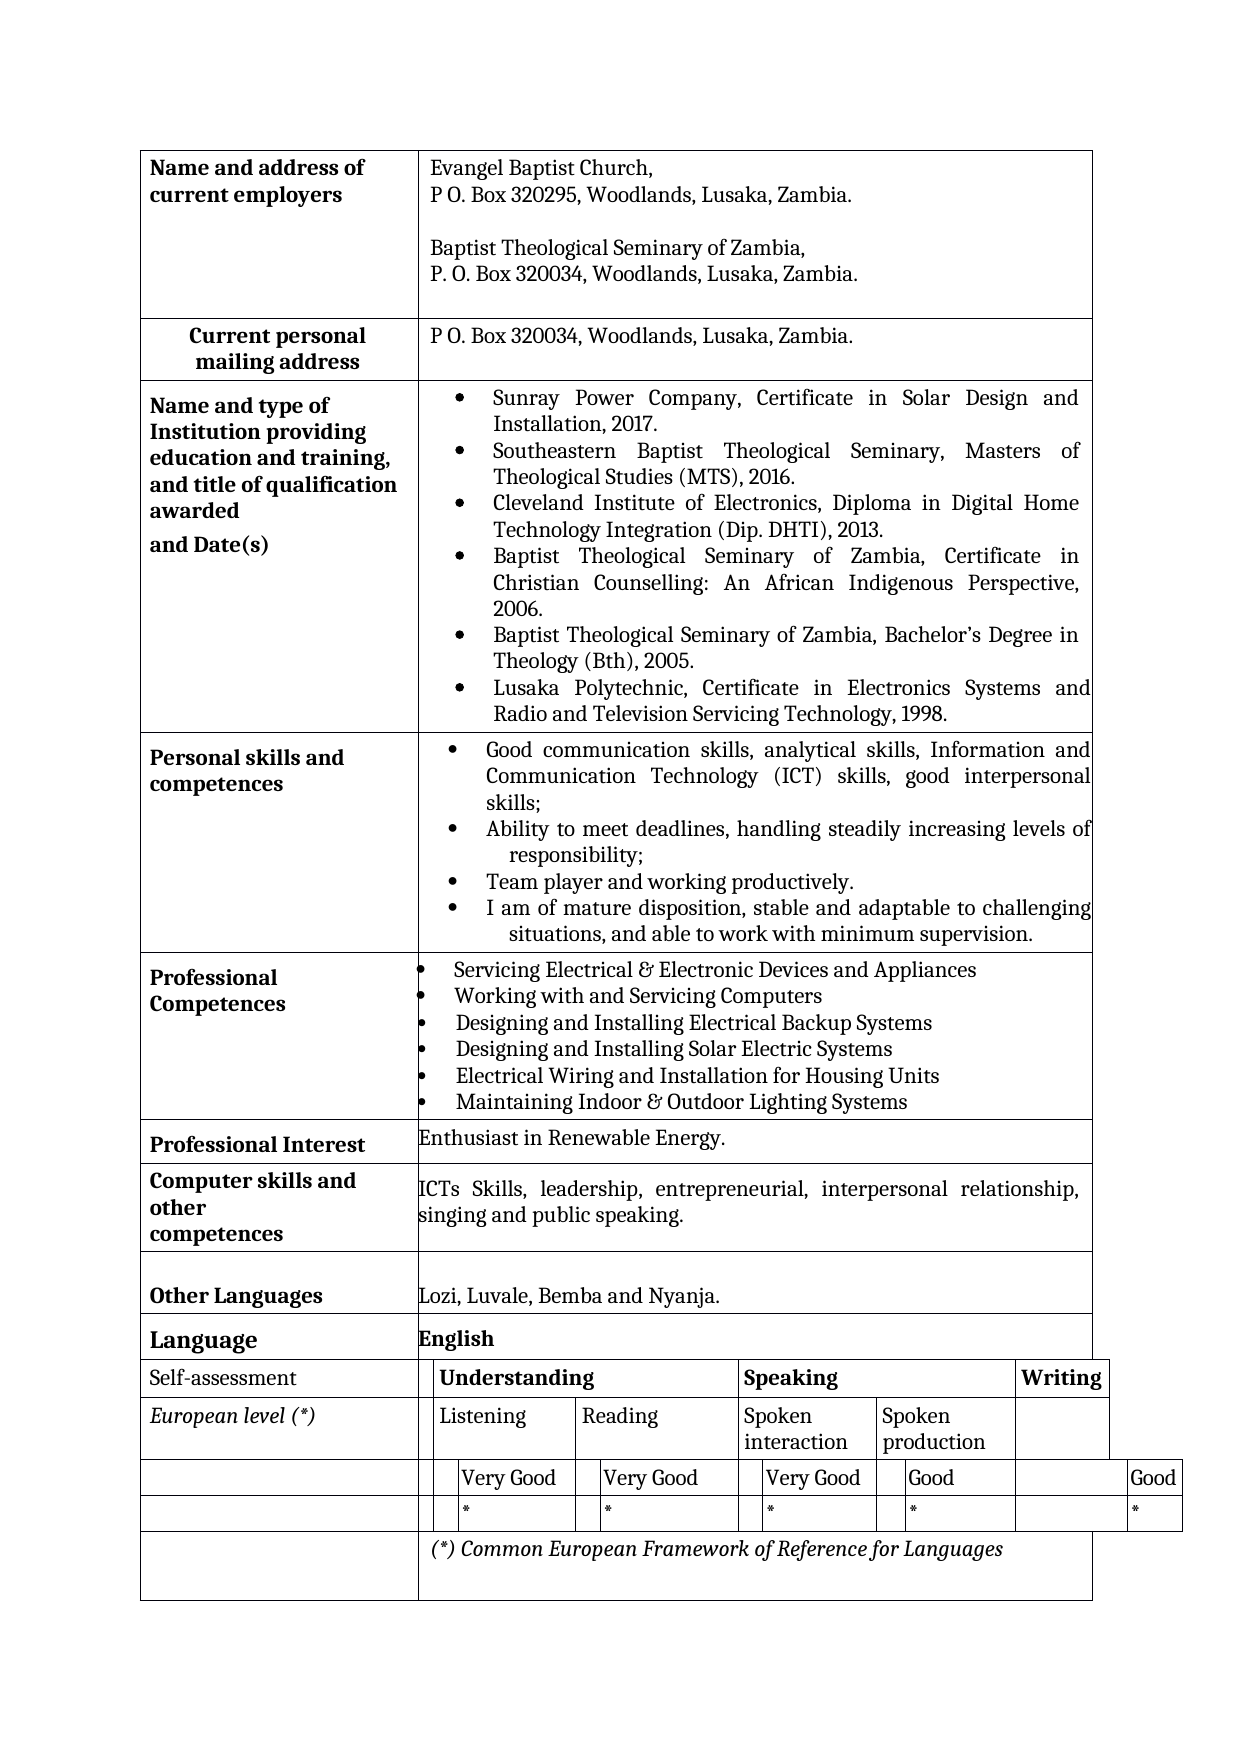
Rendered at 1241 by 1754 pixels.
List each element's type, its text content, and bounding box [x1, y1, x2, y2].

table_cell * [1128, 1496, 1182, 1531]
table_cell [141, 1496, 418, 1531]
table_cell [434, 1496, 458, 1531]
table_cell Name and type of Institution providing education and training, and title of qualification awarded and Date(s) [141, 381, 418, 732]
table_cell ICTs Skills, leadership, entrepreneurial, interpersonal relationship, singing and public speaking. [419, 1164, 1092, 1251]
table_cell Spoken interaction [739, 1398, 876, 1459]
table_cell Servicing Electrical & Electronic Devices and Appliances Working with and Servicing Computers Designing and Installing Electrical Backup Systems Designing and Installing Solar Electric Systems Electrical Wiring and Installation for Housing Units Maintaining Indoor & Outdoor Lighting Systems [419, 953, 1092, 1119]
table_cell [141, 1532, 418, 1600]
table_cell English [419, 1314, 1092, 1359]
table_cell [1016, 1460, 1127, 1495]
table_cell Professional Interest [141, 1120, 418, 1163]
table_cell [877, 1496, 905, 1531]
table_cell Name and address of current employers [141, 151, 418, 317]
table_cell Listening [434, 1398, 575, 1459]
table_cell Enthusiast in Renewable Energy. [419, 1120, 1092, 1163]
table_cell * [459, 1496, 575, 1531]
table_cell [419, 1398, 433, 1459]
table_cell Good [1128, 1460, 1182, 1495]
table_cell * [906, 1496, 1015, 1531]
table_cell * [601, 1496, 738, 1531]
table_cell Evangel Baptist Church, P O. Box 320295, Woodlands, Lusaka, Zambia. Baptist Theological Seminary of Zambia, P. O. Box 320034, Woodlands, Lusaka, Zambia. [419, 151, 1092, 317]
table_cell [739, 1496, 762, 1531]
table_cell Writing [1016, 1360, 1109, 1397]
table_cell [419, 1496, 433, 1531]
table_cell Professional Competences [141, 953, 418, 1119]
table_cell [1016, 1496, 1127, 1531]
table_cell [141, 1460, 418, 1495]
table_cell Language [141, 1314, 418, 1359]
table_cell European level (*) [141, 1398, 418, 1459]
table_cell [1016, 1398, 1109, 1459]
table_cell Good [906, 1460, 1015, 1495]
table_cell [877, 1460, 905, 1495]
table_cell Understanding [434, 1360, 738, 1397]
table_cell Lozi, Luvale, Bemba and Nyanja. [419, 1252, 1092, 1313]
table_cell Self-assessment [141, 1360, 418, 1397]
table_cell P O. Box 320034, Woodlands, Lusaka, Zambia. [419, 319, 1092, 379]
table_cell Personal skills and competences [141, 733, 418, 952]
table_cell Speaking [739, 1360, 1015, 1397]
table_cell (*) Common European Framework of Reference for Languages [419, 1532, 1092, 1600]
table_cell Reading [576, 1398, 738, 1459]
table_cell [576, 1496, 600, 1531]
table_cell Very Good [459, 1460, 575, 1495]
table_cell Very Good [763, 1460, 876, 1495]
table_cell [419, 1360, 433, 1397]
table_cell [419, 1460, 433, 1495]
table_cell [739, 1460, 762, 1495]
table_cell Very Good [601, 1460, 738, 1495]
table_cell Sunray Power Company, Certificate in Solar Design and Installation, 2017. Southeastern Baptist Theological Seminary, Masters of Theological Studies (MTS), 2016. Cleveland Institute of Electronics, Diploma in Digital Home Technology Integration (Dip. DHTI), 2013. Baptist Theological Seminary of Zambia, Certificate in Christian Counselling: An African Indigenous Perspective, 2006. Baptist Theological Seminary of Zambia, Bachelor’s Degree in Theology (Bth), 2005. Lusaka Polytechnic, Certificate in Electronics Systems and Radio and Television Servicing Technology, 1998. [419, 381, 1092, 732]
table_cell Computer skills and other competences [141, 1164, 418, 1251]
table_cell Other Languages [141, 1252, 418, 1313]
table_cell * [763, 1496, 876, 1531]
table_cell Spoken production [877, 1398, 1015, 1459]
table_cell [576, 1460, 600, 1495]
table_cell Good communication skills, analytical skills, Information and Communication Technology (ICT) skills, good interpersonal skills; Ability to meet deadlines, handling steadily increasing levels of responsibility; Team player and working productively. I am of mature disposition, stable and adaptable to challenging situations, and able to work with minimum supervision. [419, 733, 1092, 952]
table_cell Current personal mailing address [141, 319, 418, 379]
table_cell [434, 1460, 458, 1495]
